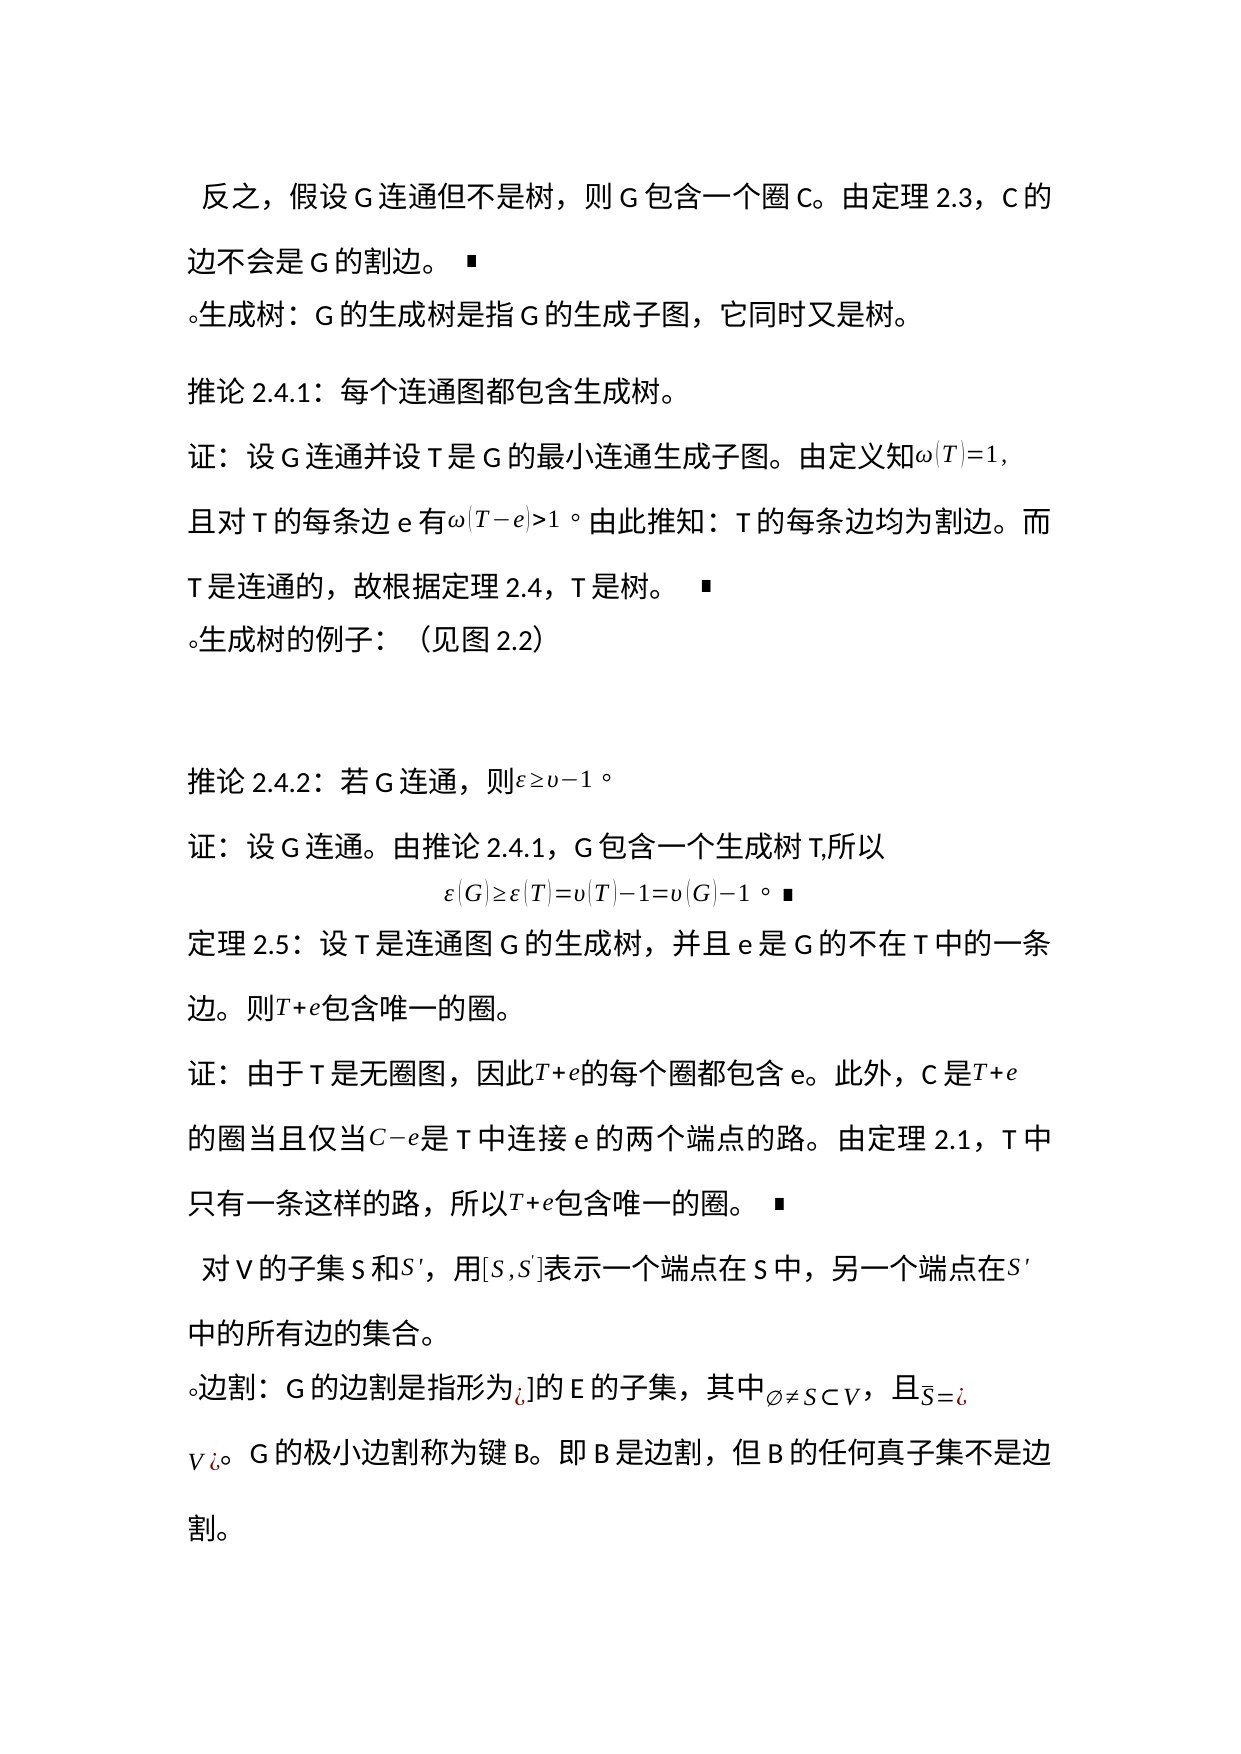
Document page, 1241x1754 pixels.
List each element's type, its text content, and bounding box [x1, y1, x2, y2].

text 反之，假设G连通但不是树，则G包含一个圈C。由定理2.3，C的边不会是G的割边。 [187, 162, 1053, 292]
text 生成树：G的生成树是指G的生成子图，它同时又是树。 [187, 292, 1053, 357]
text 生成树的例子：（见图2.2） [187, 617, 1053, 682]
text 证：由于T是无圈图，因此的每个圈都包含e。此外，C是 [187, 1039, 1053, 1104]
text 定理2.5：设T是连通图G的生成树，并且e是G的不在T中的一条边。则包含唯一的圈。 [187, 909, 1053, 1039]
text 对V的子集S和，用表示一个端点在S中，另一个端点在 [187, 1234, 1053, 1299]
text 中的所有边的集合。 [187, 1299, 1053, 1364]
text 推论2.4.1：每个连通图都包含生成树。 [187, 357, 1053, 422]
text 且对T的每条边e有由此推知：T的每条边均为割边。而T是连通的，故根据定理2.4，T是树。 [187, 487, 1053, 617]
text 。G的极小边割称为键B。即B是边割，但B的任何真子集不是边割。 [187, 1429, 1053, 1559]
text 证：设G连通。由推论2.4.1，G包含一个生成树T,所以 [187, 812, 1053, 877]
text 边割：G的边割是指形为]的E的子集，其中，且 [187, 1364, 1053, 1429]
text 推论2.4.2：若G连通，则 [187, 747, 1053, 812]
text 证：设G连通并设T是G的最小连通生成子图。由定义知 [187, 422, 1053, 487]
text 的圈当且仅当是T中连接e的两个端点的路。由定理2.1，T中只有一条这样的路，所以包含唯一的圈。 [187, 1104, 1053, 1234]
